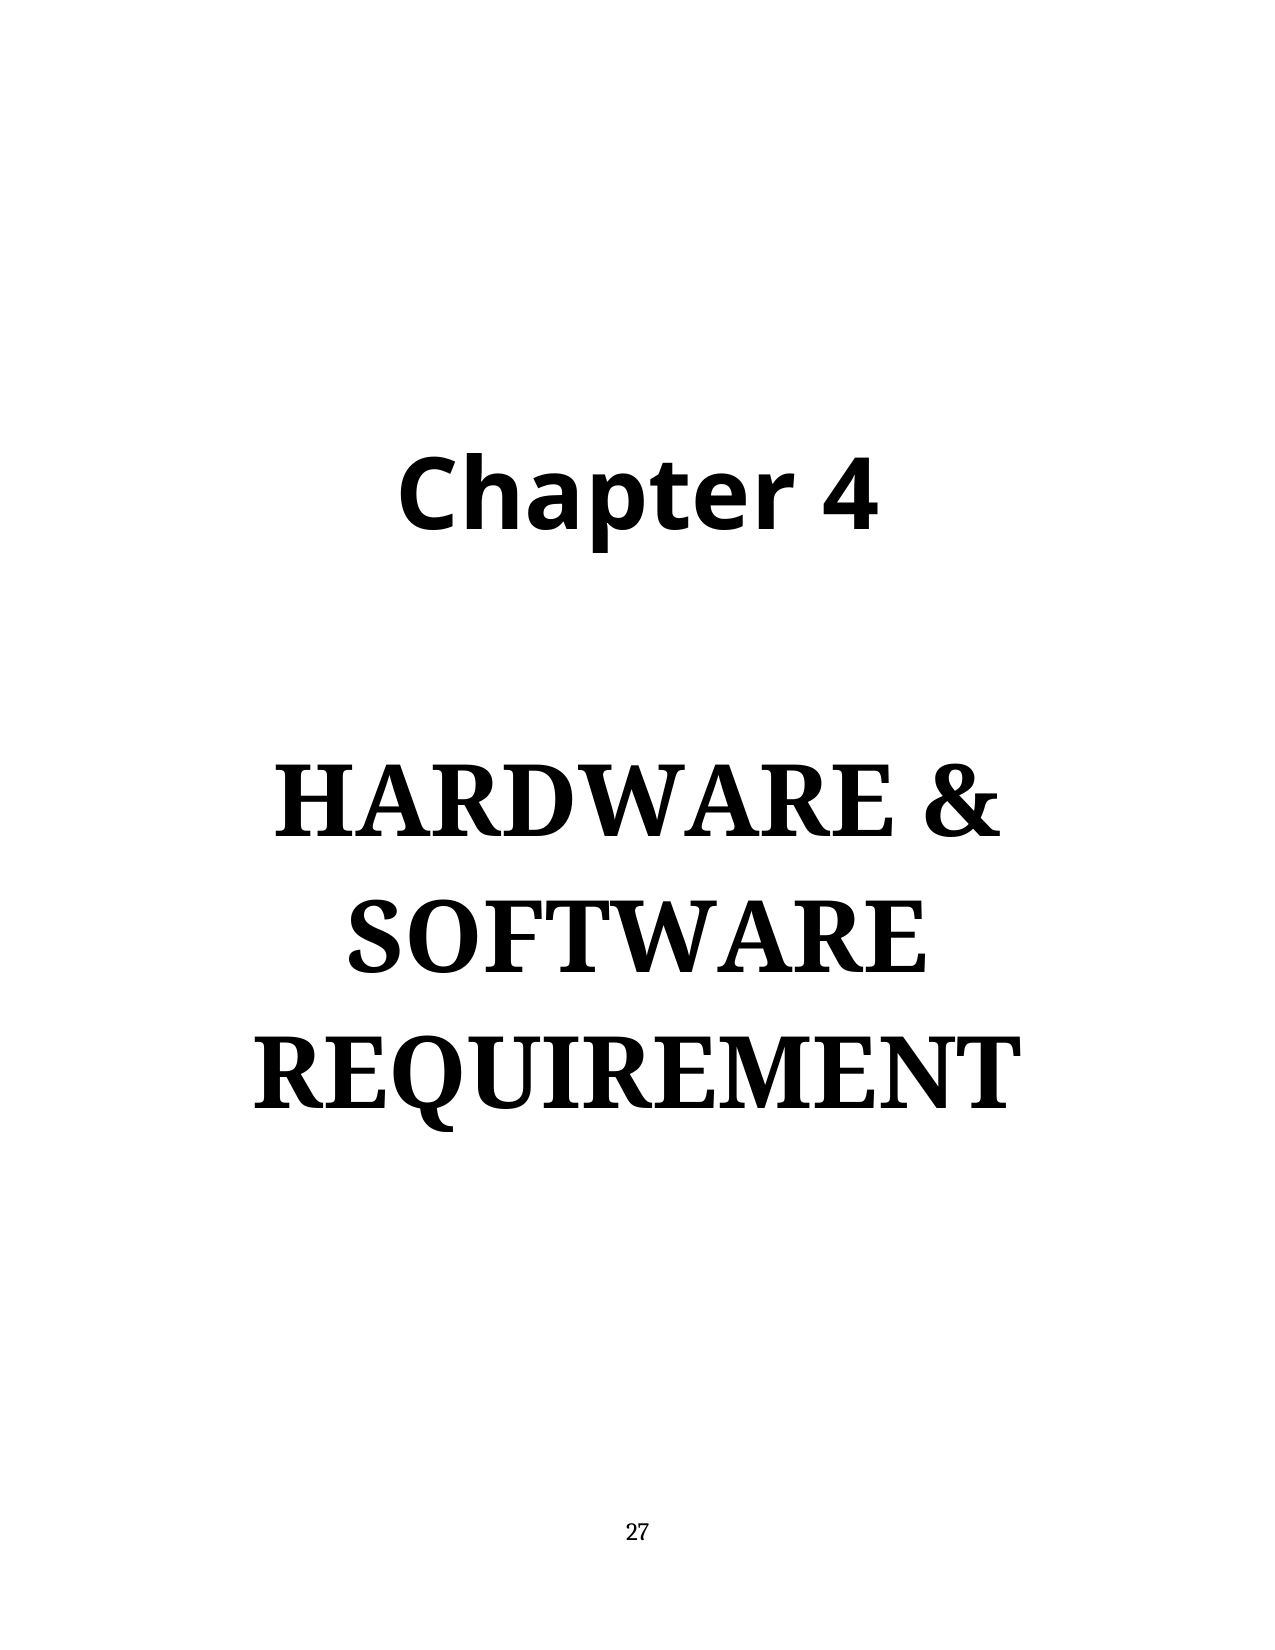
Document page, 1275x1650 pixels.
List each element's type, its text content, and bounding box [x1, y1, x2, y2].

text Chapter 4 [150, 422, 1125, 559]
text HARDWARE & SOFTWARE REQUIREMENT [150, 729, 1125, 1138]
